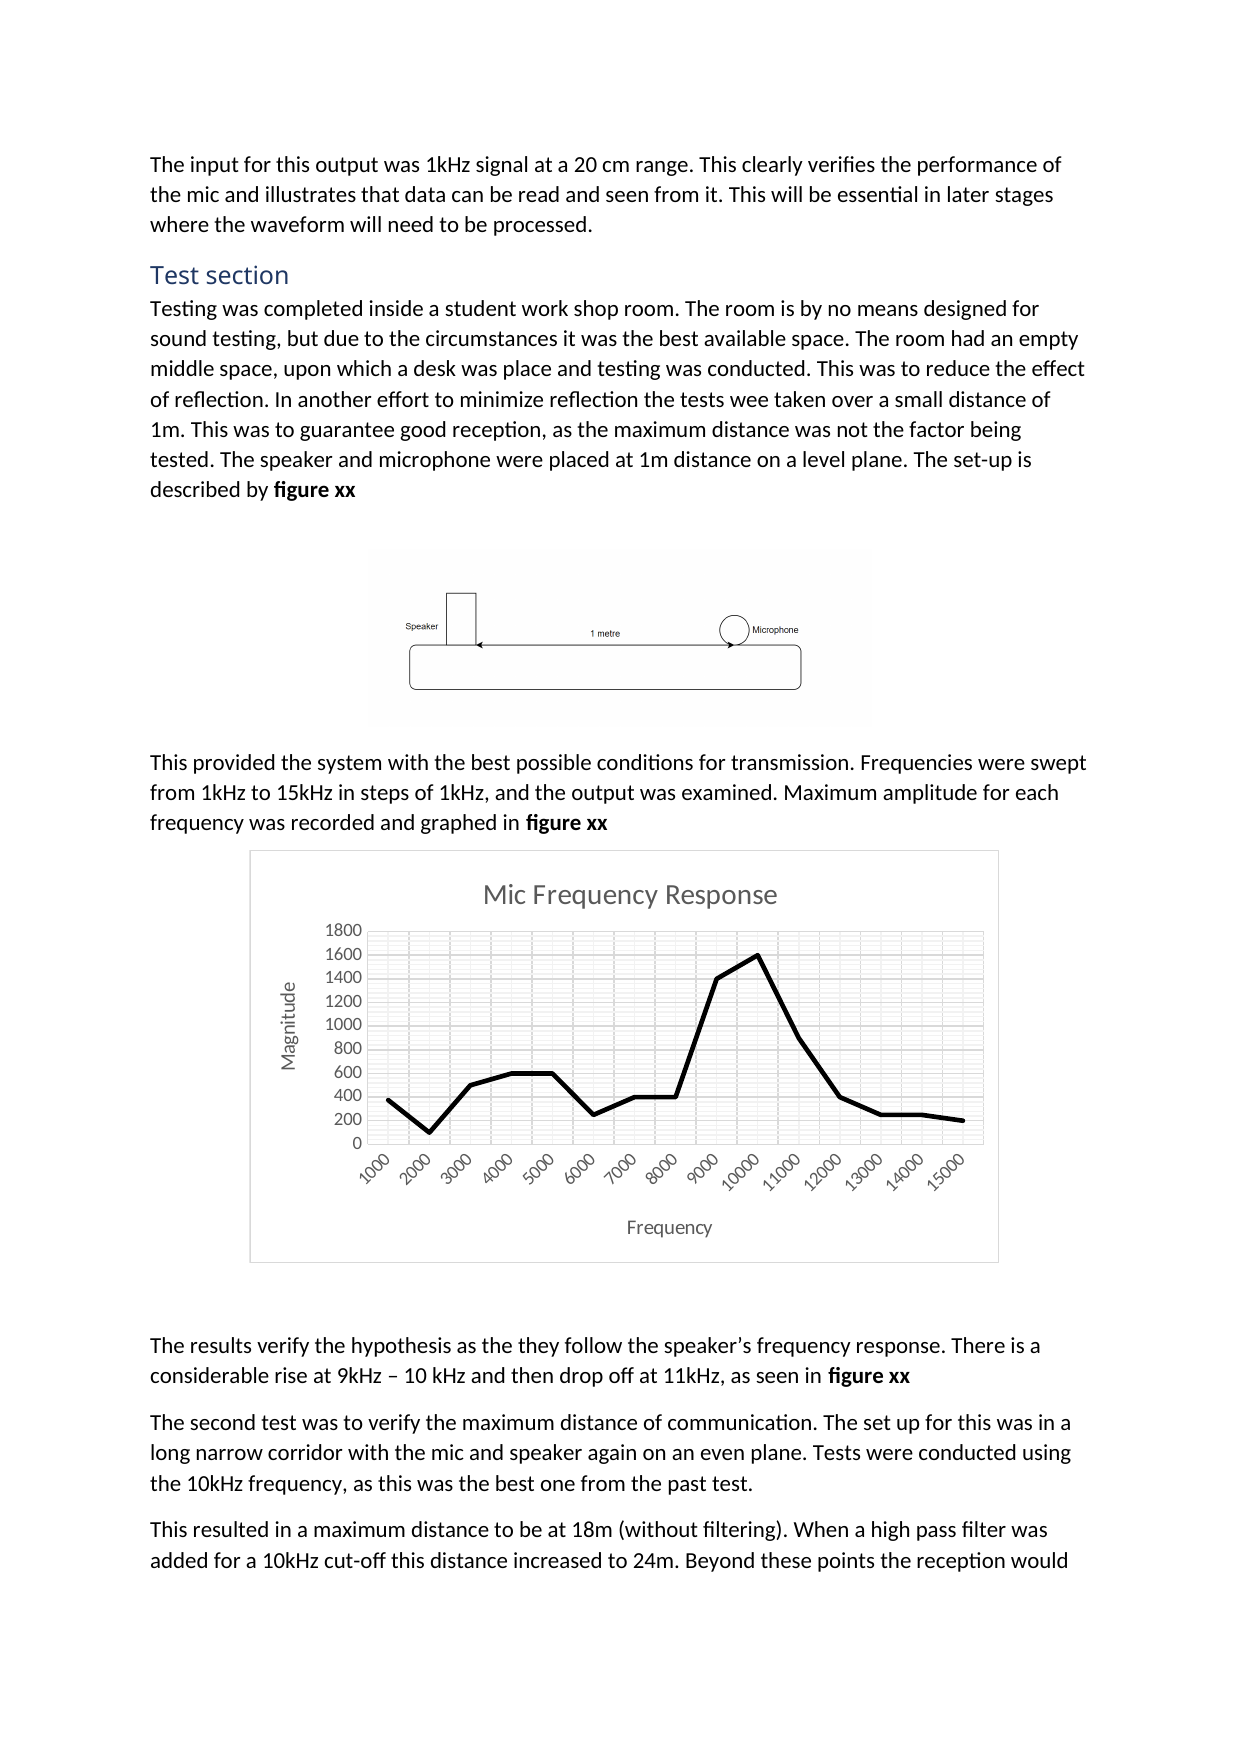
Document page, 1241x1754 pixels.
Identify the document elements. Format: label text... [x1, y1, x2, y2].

text Testing was completed inside a student work shop room. The room is by no means designed for sound testing, but due to the circumstances it was the best available space. The room had an empty middle space, upon which a desk was place and testing was conducted. This was to reduce the effect of reflection. In another effort to minimize reflection the tests wee taken over a small distance of 1m. This was to guarantee good reception, as the maximum distance was not the factor being tested. The speaker and microphone were placed at 1m distance on a level plane. The set-up is described by figure xx [150, 294, 1090, 503]
text The results verify the hypothesis as the they follow the speaker’s frequency response. There is a considerable rise at 9kHz – 10 kHz and then drop off at 11kHz, as seen in figure xx [150, 1331, 1090, 1389]
subtitle Test section [150, 257, 1090, 291]
text The second test was to verify the maximum distance of communication. The set up for this was in a long narrow corridor with the mic and speaker again on an even plane. Tests were conducted using the 10kHz frequency, as this was the best one from the past test. [150, 1408, 1090, 1497]
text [150, 1516, 1090, 1574]
picture [368, 549, 873, 727]
text The input for this output was 1kHz signal at a 20 cm range. This clearly verifies the performance of the mic and illustrates that data can be read and seen from it. This will be essential in later stages where the waveform will need to be processed. [150, 150, 1090, 238]
